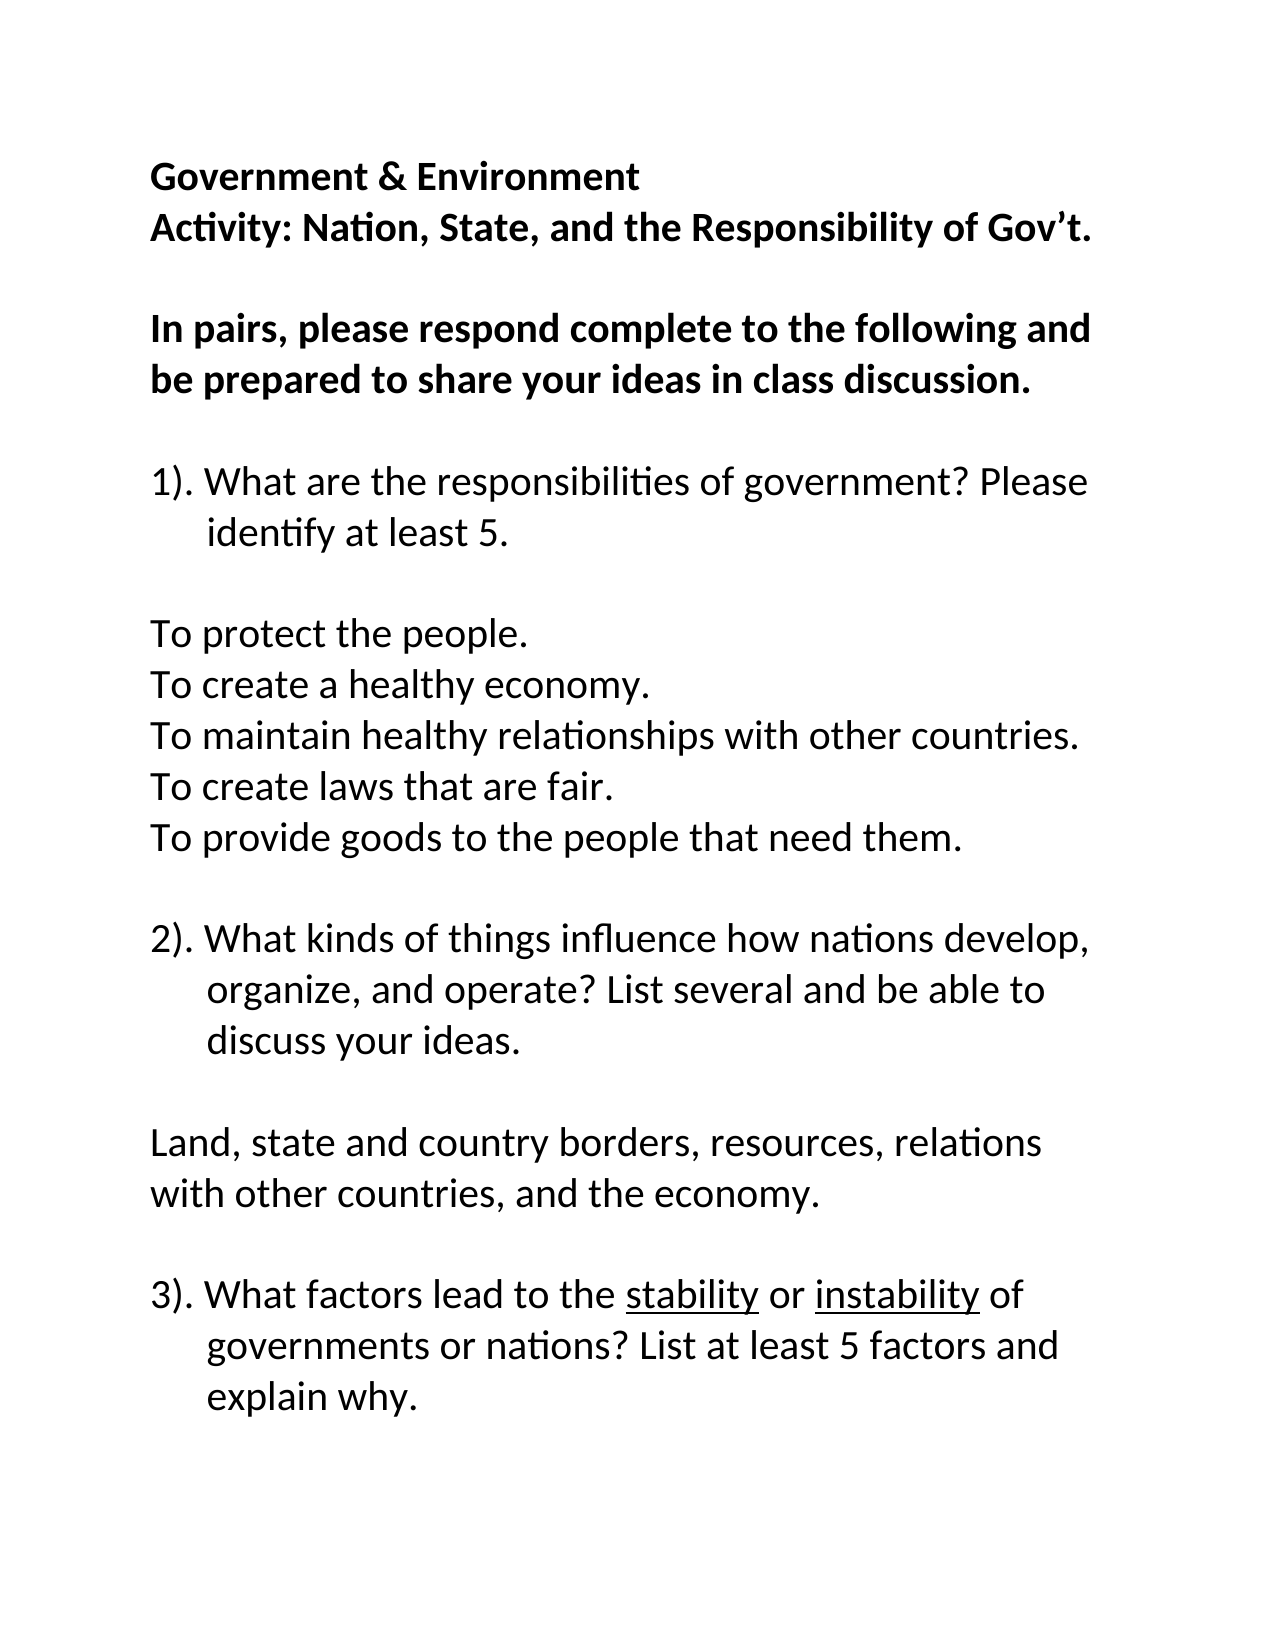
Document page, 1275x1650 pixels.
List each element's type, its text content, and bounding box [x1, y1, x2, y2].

text In pairs, please respond complete to the following and be prepared to share your ideas in class discussion. [150, 302, 1125, 404]
text 1). What are the responsibilities of government? Please [150, 455, 1125, 506]
text To create laws that are fair. [150, 760, 1125, 811]
text To maintain healthy relationships with other countries. [150, 709, 1125, 760]
text Land, state and country borders, resources, relations with other countries, and the economy. [150, 1116, 1125, 1217]
text discuss your ideas. [150, 1014, 1125, 1065]
text explain why. [150, 1370, 1125, 1421]
text 3). What factors lead to the stability or instability of [150, 1268, 1125, 1319]
text organize, and operate? List several and be able to [150, 963, 1125, 1014]
text To protect the people. [150, 607, 1125, 658]
text 2). What kinds of things influence how nations develop, [150, 912, 1125, 963]
text To create a healthy economy. [150, 658, 1125, 709]
text To provide goods to the people that need them. [150, 811, 1125, 862]
text Activity: Nation, State, and the Responsibility of Gov’t. [150, 201, 1125, 252]
text governments or nations? List at least 5 factors and [150, 1319, 1125, 1370]
text Government & Environment [150, 150, 1125, 201]
text identify at least 5. [150, 506, 1125, 557]
